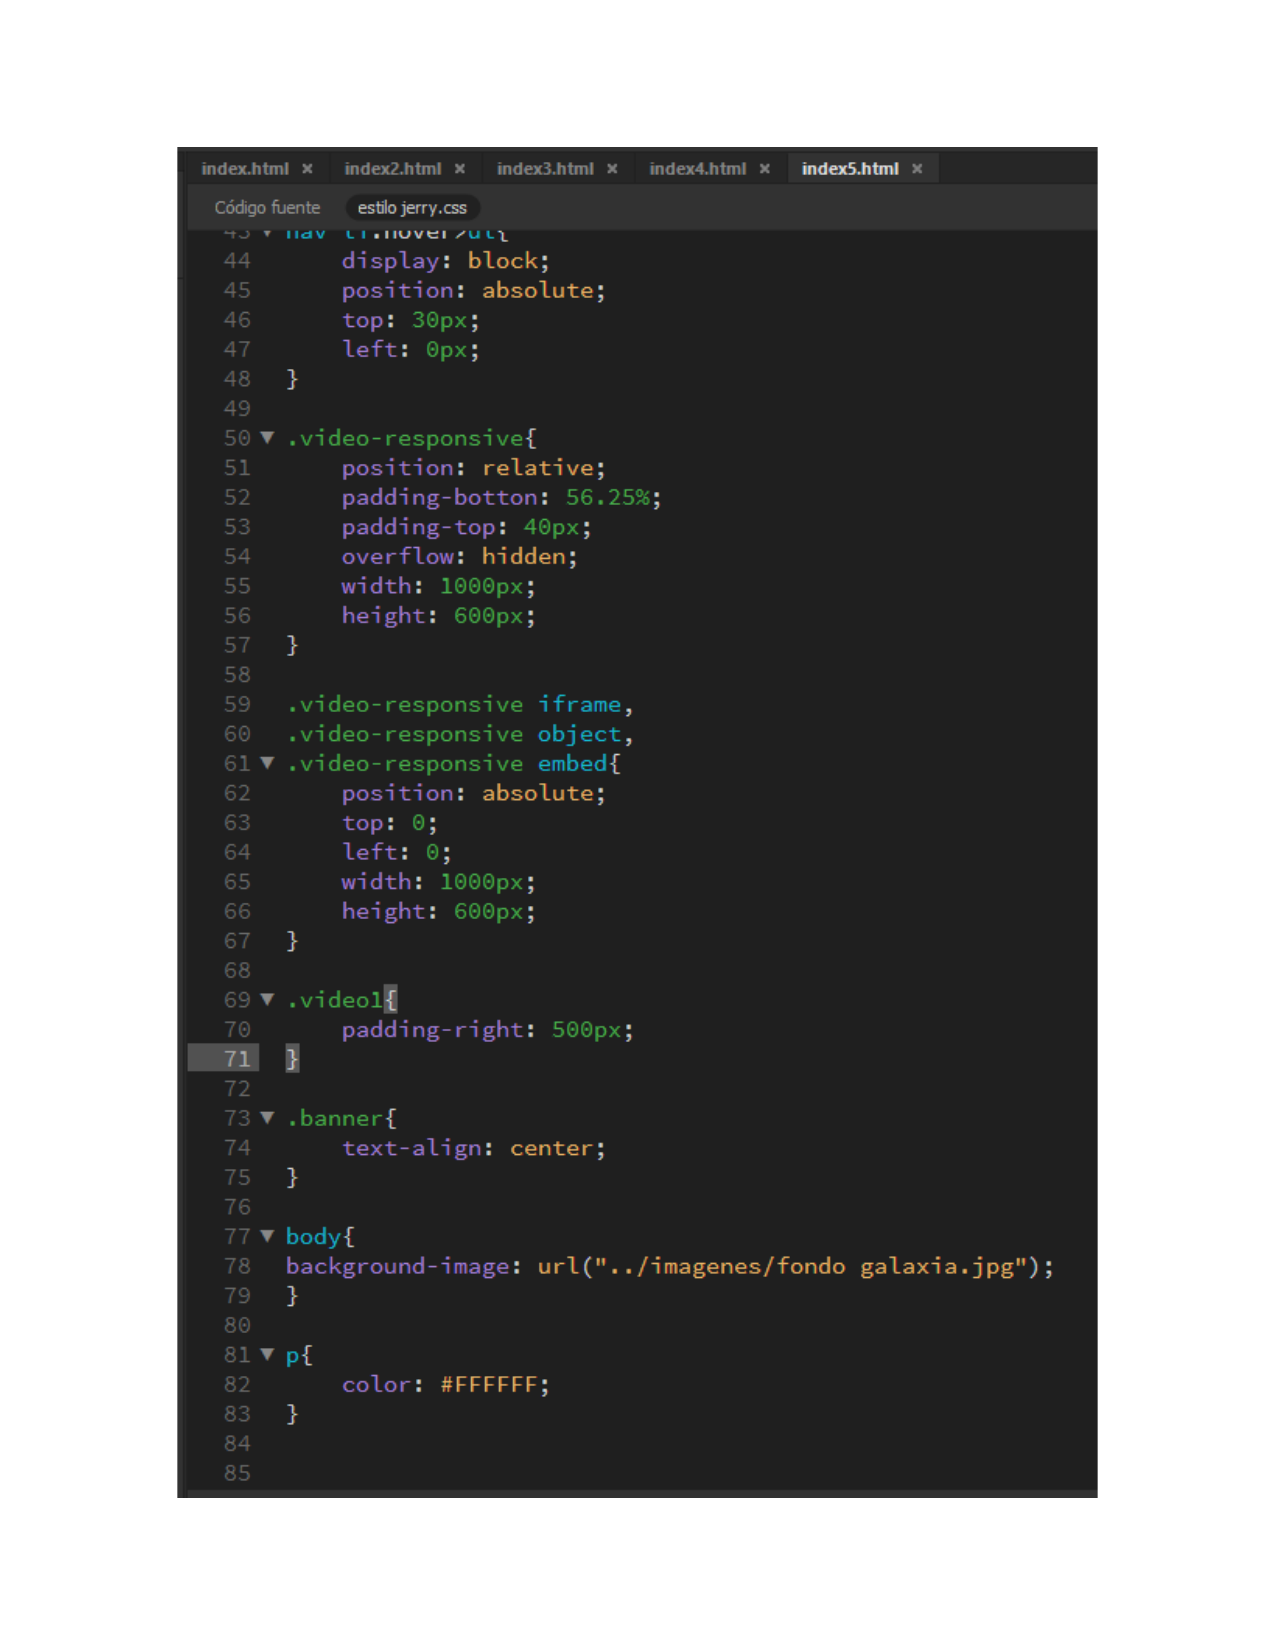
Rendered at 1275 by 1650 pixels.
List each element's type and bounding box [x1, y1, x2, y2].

picture [177, 147, 1098, 1498]
